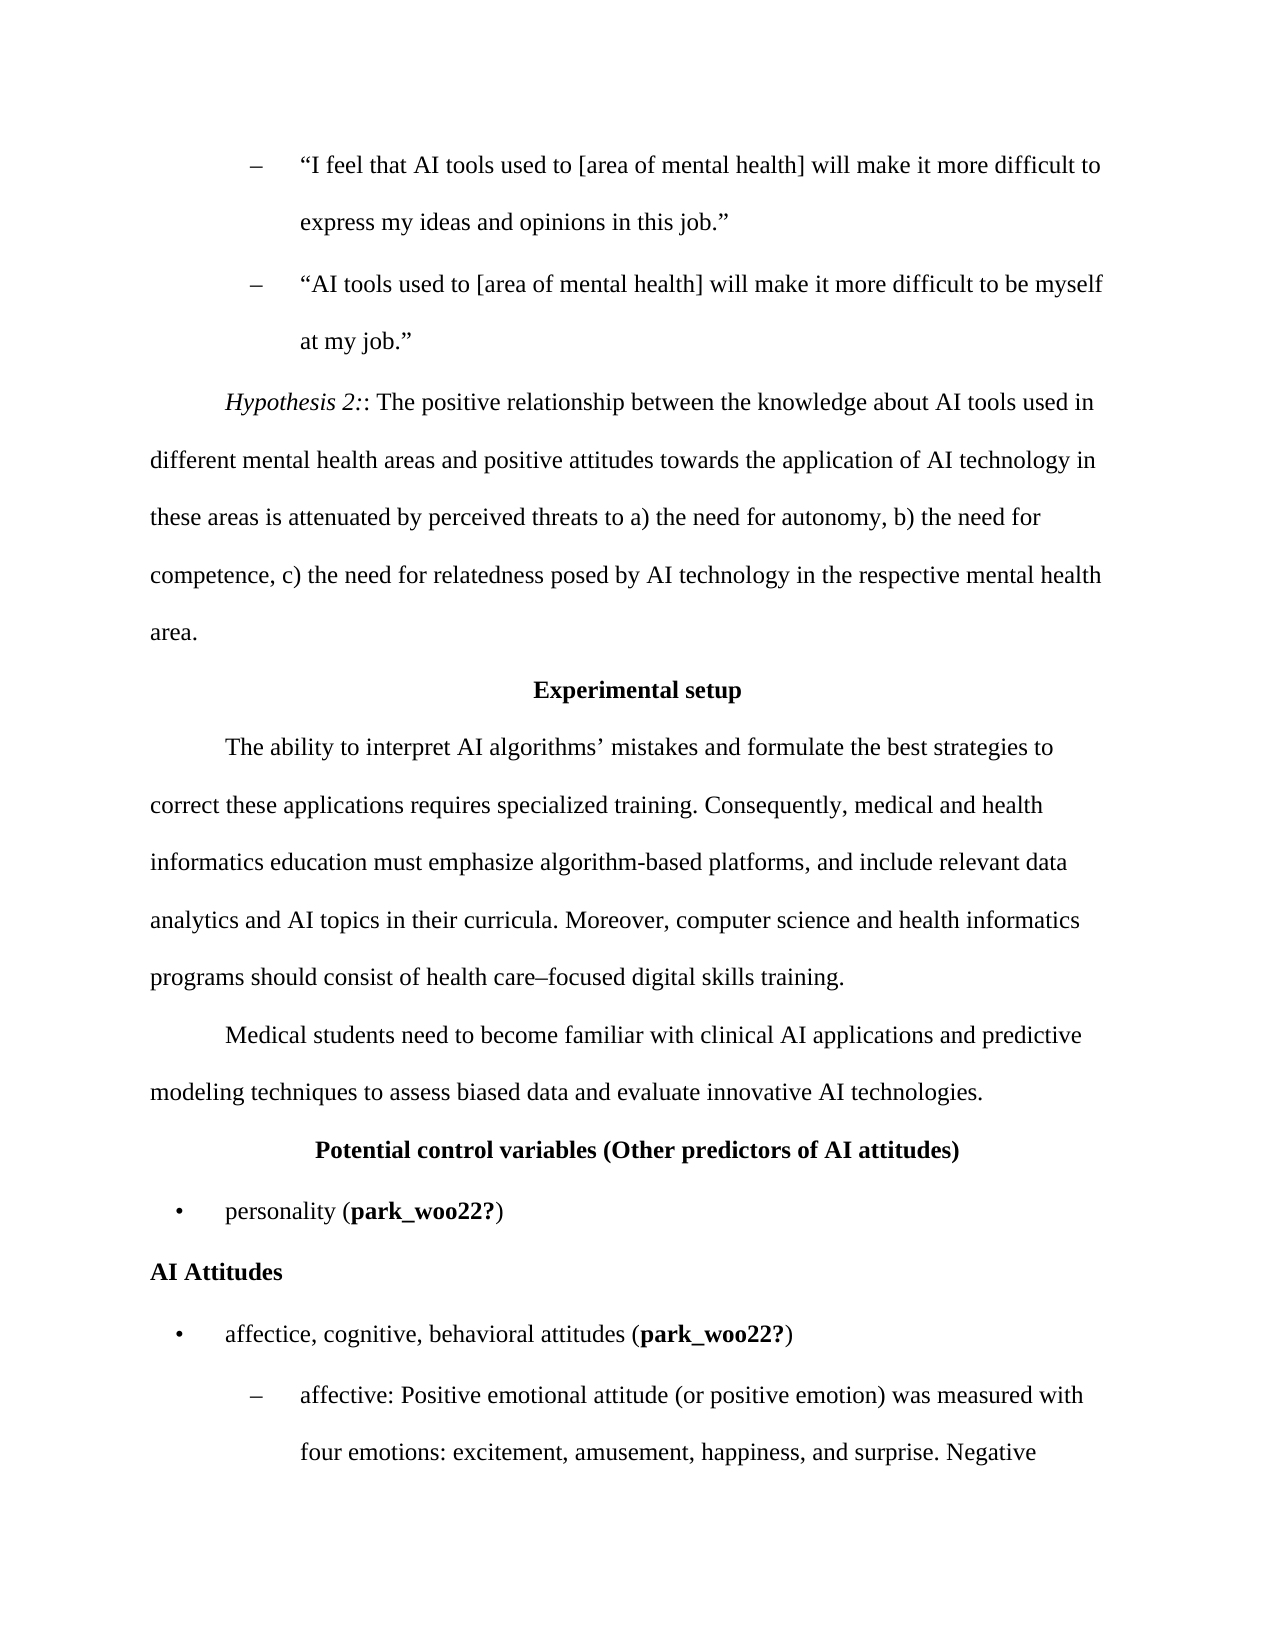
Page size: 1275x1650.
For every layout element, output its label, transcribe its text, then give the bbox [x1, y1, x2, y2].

subtitle AI Attitudes [150, 1257, 1125, 1286]
list affectice, cognitive, behavioral attitudes (park_woo22?) [175, 1319, 1125, 1347]
text Hypothesis 2:: The positive relationship between the knowledge about AI tools used in different mental health areas and positive attitudes towards the application of AI technology in these areas is attenuated by perceived threats to a) the need for autonomy, b) the need for competence, c) the need for relatedness posed by AI technology in the respective mental health area. [150, 387, 1125, 646]
list “AI tools used to [area of mental health] will make it more difficult to be myself at my job.” [250, 269, 1125, 355]
subtitle Experimental setup [150, 675, 1125, 704]
list “I feel that AI tools used to [area of mental health] will make it more difficult to express my ideas and opinions in this job.” [250, 150, 1125, 236]
text Medical students need to become familiar with clinical AI applications and predictive modeling techniques to assess biased data and evaluate innovative AI technologies. [150, 1020, 1125, 1106]
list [250, 1380, 1125, 1466]
list personality (park_woo22?) [175, 1196, 1125, 1225]
subtitle Potential control variables (Other predictors of AI attitudes) [150, 1135, 1125, 1164]
text The ability to interpret AI algorithms’ mistakes and formulate the best strategies to correct these applications requires specialized training. Consequently, medical and health informatics education must emphasize algorithm-based platforms, and include relevant data analytics and AI topics in their curricula. Moreover, computer science and health informatics programs should consist of health care–focused digital skills training. [150, 732, 1125, 991]
